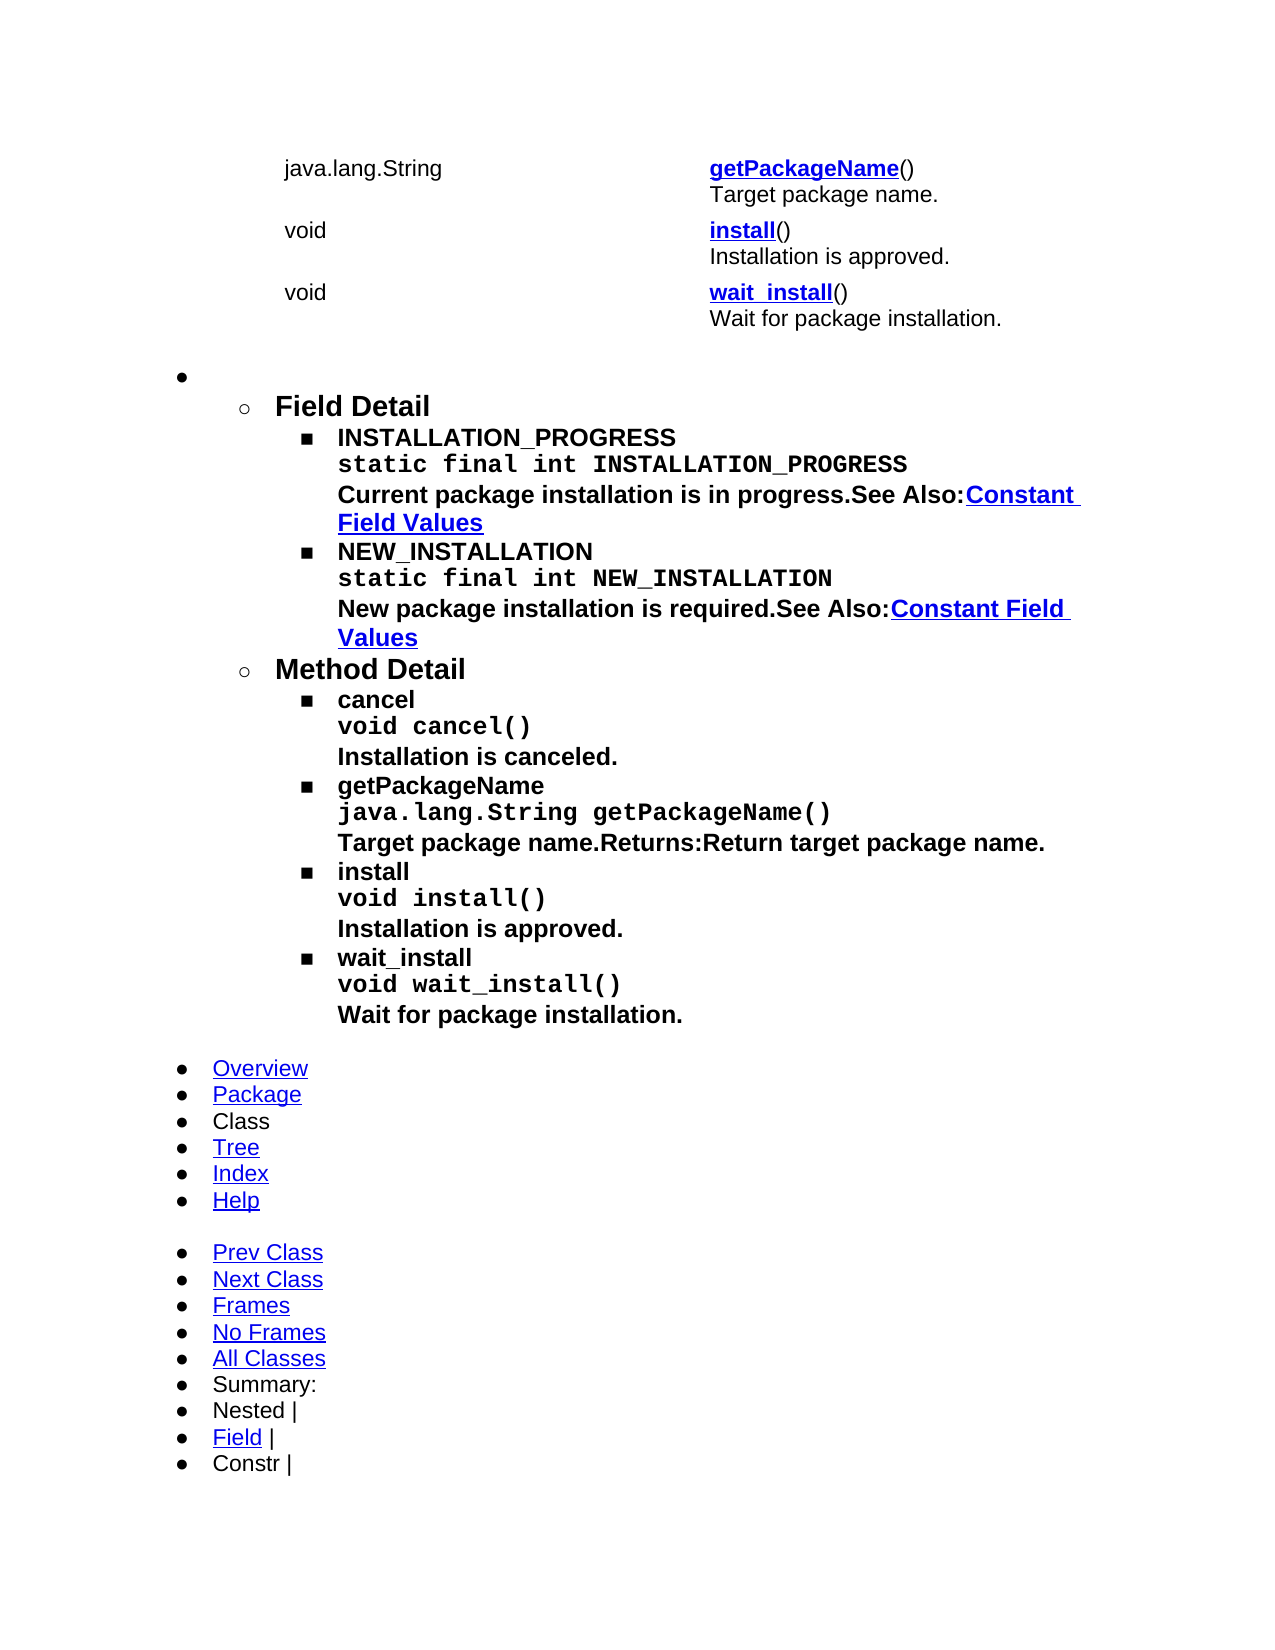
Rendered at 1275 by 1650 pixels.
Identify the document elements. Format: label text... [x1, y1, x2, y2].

list No Frames [175, 1318, 1125, 1345]
subtitle cancel void cancel() Installation is canceled. [300, 685, 1125, 771]
subtitle NEW_INSTALLATION static final int NEW_INSTALLATION New package installation is required.See Also:Constant Field Values [300, 537, 1125, 652]
table_cell wait_install() Wait for package installation. [705, 274, 1130, 336]
list Package [175, 1081, 1125, 1108]
list Class [175, 1108, 1125, 1134]
list Prev Class [175, 1239, 1125, 1266]
list Overview [175, 1055, 1125, 1081]
subtitle wait_install void wait_install() Wait for package installation. [300, 943, 1125, 1028]
list Help [175, 1187, 1125, 1213]
list Next Class [175, 1266, 1125, 1292]
list Field | [175, 1424, 1125, 1450]
table_cell getPackageName() Target package name. [705, 150, 1130, 212]
list Summary: [175, 1371, 1125, 1397]
subtitle INSTALLATION_PROGRESS static final int INSTALLATION_PROGRESS Current package installation is in progress.See Also:Constant Field Values [300, 422, 1125, 537]
list Frames [175, 1292, 1125, 1318]
list Tree [175, 1134, 1125, 1160]
subtitle getPackageName java.lang.String getPackageName() Target package name.Returns:Return target package name. [300, 771, 1125, 857]
table_cell java.lang.String [280, 150, 705, 212]
list Index [175, 1160, 1125, 1187]
list Constr | [175, 1450, 1125, 1477]
list All Classes [175, 1345, 1125, 1371]
table_cell void [280, 212, 705, 274]
table_cell void [280, 274, 705, 336]
subtitle install void install() Installation is approved. [300, 857, 1125, 943]
table_cell install() Installation is approved. [705, 212, 1130, 274]
list Nested | [175, 1397, 1125, 1424]
subtitle Method Detail [237, 652, 1125, 685]
subtitle Field Detail [237, 389, 1125, 422]
